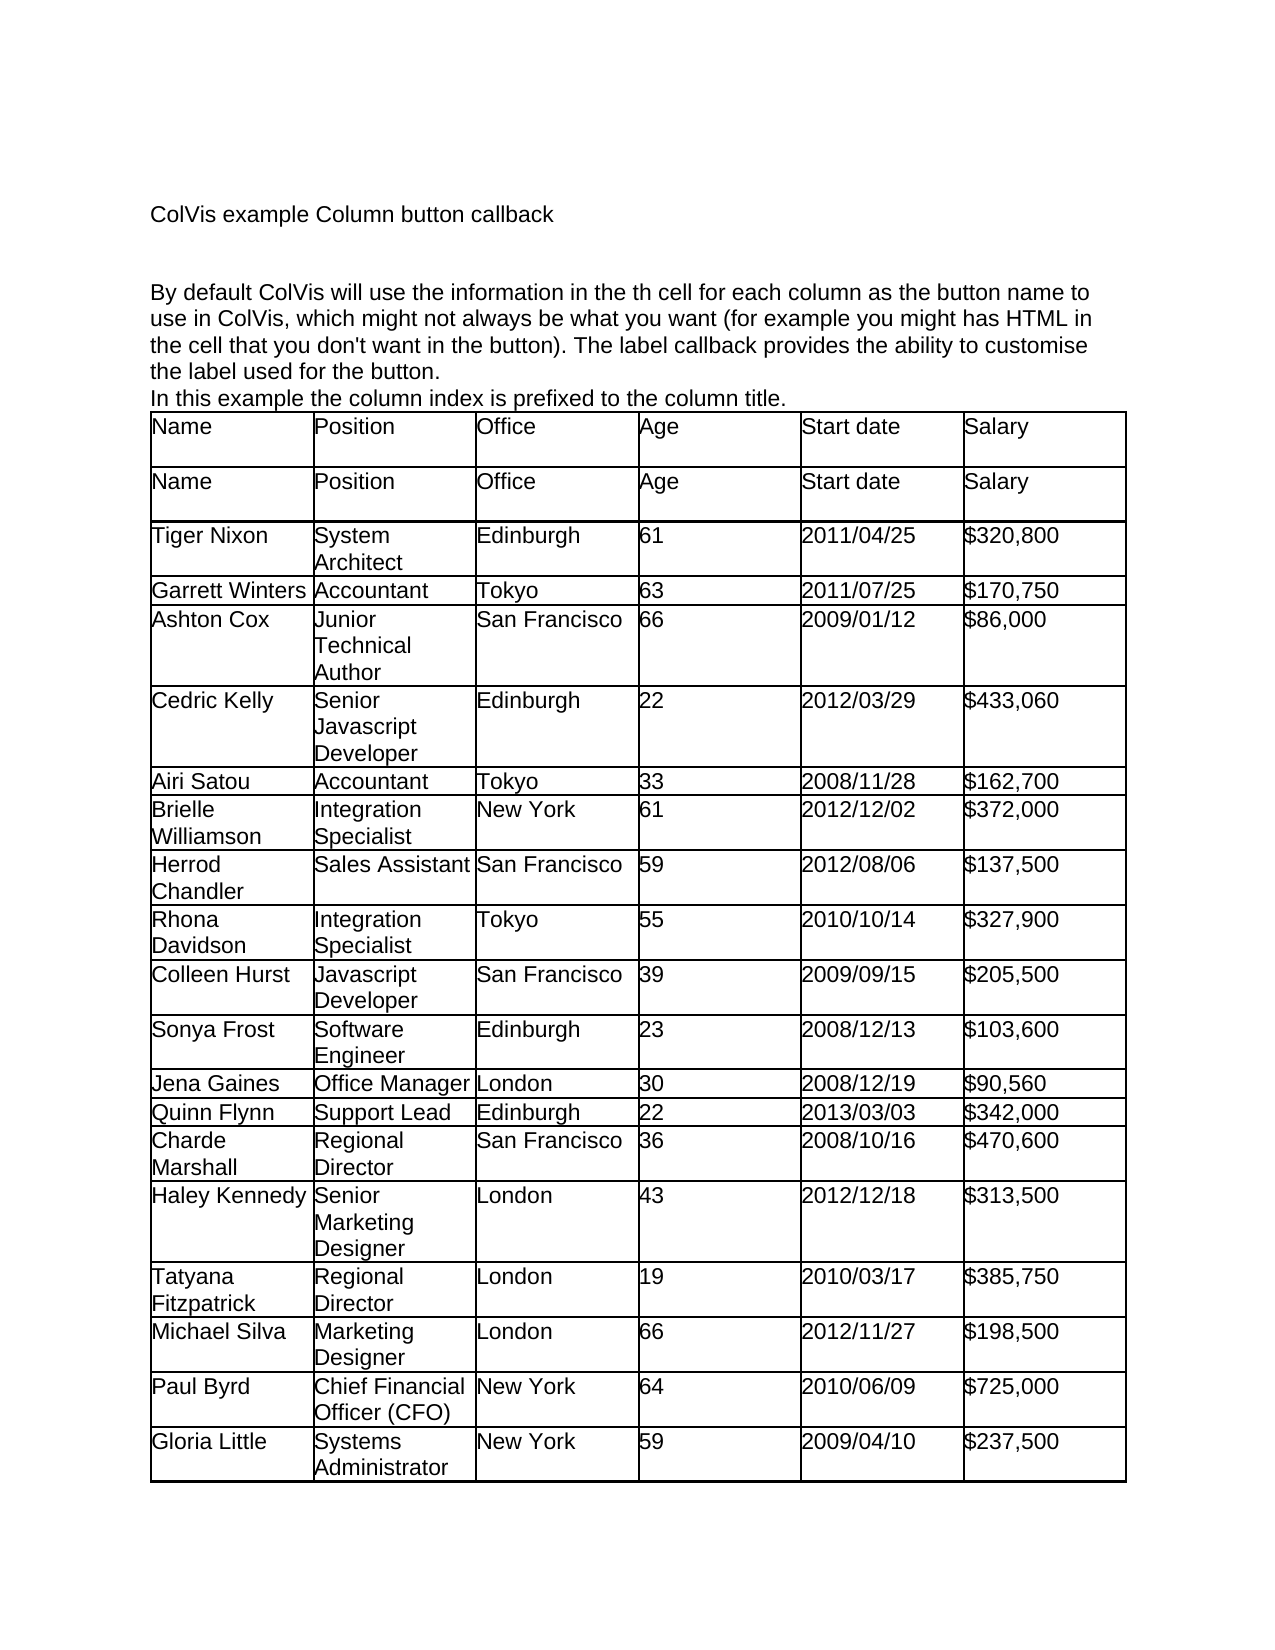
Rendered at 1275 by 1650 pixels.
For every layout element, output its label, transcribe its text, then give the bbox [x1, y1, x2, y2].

table_cell Edinburgh [477, 523, 638, 575]
table_cell Support Lead [315, 1099, 475, 1125]
table_cell London [477, 1182, 638, 1261]
table_cell New York [477, 796, 638, 849]
table_cell Tokyo [477, 768, 638, 794]
table_cell Brielle Williamson [152, 796, 313, 849]
table_cell Senior Marketing Designer [315, 1182, 475, 1261]
table_cell 2010/06/09 [802, 1373, 963, 1426]
table_cell 2012/12/02 [802, 796, 963, 849]
table_cell Accountant [315, 577, 475, 604]
table_cell New York [477, 1428, 638, 1480]
table_cell Integration Specialist [315, 906, 475, 959]
table_cell Quinn Flynn [152, 1099, 313, 1125]
table_cell 66 [640, 1318, 800, 1371]
table_cell 59 [640, 851, 800, 904]
table_cell Colleen Hurst [152, 961, 313, 1013]
table_cell $313,500 [965, 1182, 1125, 1261]
table_cell Office Manager [315, 1070, 475, 1097]
table_cell Tokyo [477, 906, 638, 959]
table_cell $137,500 [965, 851, 1125, 904]
table_cell $433,060 [965, 687, 1125, 766]
table_cell 2008/10/16 [802, 1127, 963, 1180]
table_cell $90,560 [965, 1070, 1125, 1097]
table_cell London [477, 1070, 638, 1097]
table_cell 39 [640, 961, 800, 1013]
table_header Start date [802, 413, 963, 466]
table_cell $103,600 [965, 1016, 1125, 1068]
table_cell System Architect [315, 523, 475, 575]
table_cell 2009/01/12 [802, 606, 963, 685]
table_header Position [315, 413, 475, 466]
table_header Salary [965, 413, 1125, 466]
table_cell Start date [802, 468, 963, 520]
table_cell 2009/04/10 [802, 1428, 963, 1480]
table_cell 2009/09/15 [802, 961, 963, 1013]
table_cell Chief Financial Officer (CFO) [315, 1373, 475, 1426]
table_header Name [152, 413, 313, 466]
table_cell $237,500 [965, 1428, 1125, 1480]
table_cell $162,700 [965, 768, 1125, 794]
table_cell San Francisco [477, 1127, 638, 1180]
table_cell Tokyo [477, 577, 638, 604]
table_cell 2012/03/29 [802, 687, 963, 766]
table_cell $385,750 [965, 1263, 1125, 1316]
table_cell Charde Marshall [152, 1127, 313, 1180]
table_header Office [477, 413, 638, 466]
table_cell Office [477, 468, 638, 520]
table_cell Regional Director [315, 1127, 475, 1180]
table_cell 2013/03/03 [802, 1099, 963, 1125]
text In this example the column index is prefixed to the column title. [150, 384, 1125, 411]
table_cell Accountant [315, 768, 475, 794]
table_cell Javascript Developer [315, 961, 475, 1013]
table_cell Junior Technical Author [315, 606, 475, 685]
table_cell Michael Silva [152, 1318, 313, 1371]
table_cell London [477, 1318, 638, 1371]
table_cell $327,900 [965, 906, 1125, 959]
table_cell 61 [640, 523, 800, 575]
table_cell Integration Specialist [315, 796, 475, 849]
table_cell Position [315, 468, 475, 520]
table_cell Software Engineer [315, 1016, 475, 1068]
table_cell 2012/08/06 [802, 851, 963, 904]
table_cell 2008/11/28 [802, 768, 963, 794]
table_cell Haley Kennedy [152, 1182, 313, 1261]
table_cell $205,500 [965, 961, 1125, 1013]
table_cell $470,600 [965, 1127, 1125, 1180]
table_cell 63 [640, 577, 800, 604]
table_cell $170,750 [965, 577, 1125, 604]
table_cell Marketing Designer [315, 1318, 475, 1371]
table_cell Senior Javascript Developer [315, 687, 475, 766]
table_header Age [640, 413, 800, 466]
table_cell Salary [965, 468, 1125, 520]
table_cell Regional Director [315, 1263, 475, 1316]
table_cell Tiger Nixon [152, 523, 313, 575]
table_cell Edinburgh [477, 1016, 638, 1068]
table_cell 2011/04/25 [802, 523, 963, 575]
table_cell 2008/12/13 [802, 1016, 963, 1068]
table_cell Rhona Davidson [152, 906, 313, 959]
table_cell $725,000 [965, 1373, 1125, 1426]
table_cell 2012/11/27 [802, 1318, 963, 1371]
table_cell Cedric Kelly [152, 687, 313, 766]
table_cell 30 [640, 1070, 800, 1097]
table_cell Name [152, 468, 313, 520]
table_cell 23 [640, 1016, 800, 1068]
table_cell $342,000 [965, 1099, 1125, 1125]
table_cell 2008/12/19 [802, 1070, 963, 1097]
table_cell 22 [640, 1099, 800, 1125]
table_cell 33 [640, 768, 800, 794]
table_cell 59 [640, 1428, 800, 1480]
table_cell $198,500 [965, 1318, 1125, 1371]
table_cell Edinburgh [477, 687, 638, 766]
table_cell Herrod Chandler [152, 851, 313, 904]
table_cell Paul Byrd [152, 1373, 313, 1426]
table_cell 61 [640, 796, 800, 849]
table_cell 43 [640, 1182, 800, 1261]
table_cell 55 [640, 906, 800, 959]
table_cell Garrett Winters [152, 577, 313, 604]
table_cell $86,000 [965, 606, 1125, 685]
table_cell 22 [640, 687, 800, 766]
table_cell 2010/03/17 [802, 1263, 963, 1316]
table_cell San Francisco [477, 606, 638, 685]
table_cell San Francisco [477, 961, 638, 1013]
text By default ColVis will use the information in the th cell for each column as the button name to use in ColVis, which might not always be what you want (for example you might has HTML in the cell that you don't want in the button). The label callback provides the ability to customise the label used for the button. [150, 279, 1125, 384]
table_cell Ashton Cox [152, 606, 313, 685]
text ColVis example Column button callback [150, 201, 1125, 228]
table_cell Edinburgh [477, 1099, 638, 1125]
table_cell 2010/10/14 [802, 906, 963, 959]
table_cell Sonya Frost [152, 1016, 313, 1068]
table_cell $372,000 [965, 796, 1125, 849]
table_cell Systems Administrator [315, 1428, 475, 1480]
table_cell New York [477, 1373, 638, 1426]
table_cell San Francisco [477, 851, 638, 904]
table_cell $320,800 [965, 523, 1125, 575]
table_cell Sales Assistant [315, 851, 475, 904]
table_cell Airi Satou [152, 768, 313, 794]
table_cell 66 [640, 606, 800, 685]
table_cell 2012/12/18 [802, 1182, 963, 1261]
table_cell Jena Gaines [152, 1070, 313, 1097]
table_cell London [477, 1263, 638, 1316]
table_cell 64 [640, 1373, 800, 1426]
table_cell Gloria Little [152, 1428, 313, 1480]
table_cell Age [640, 468, 800, 520]
table_cell 36 [640, 1127, 800, 1180]
table_cell 2011/07/25 [802, 577, 963, 604]
table_cell Tatyana Fitzpatrick [152, 1263, 313, 1316]
table_cell 19 [640, 1263, 800, 1316]
